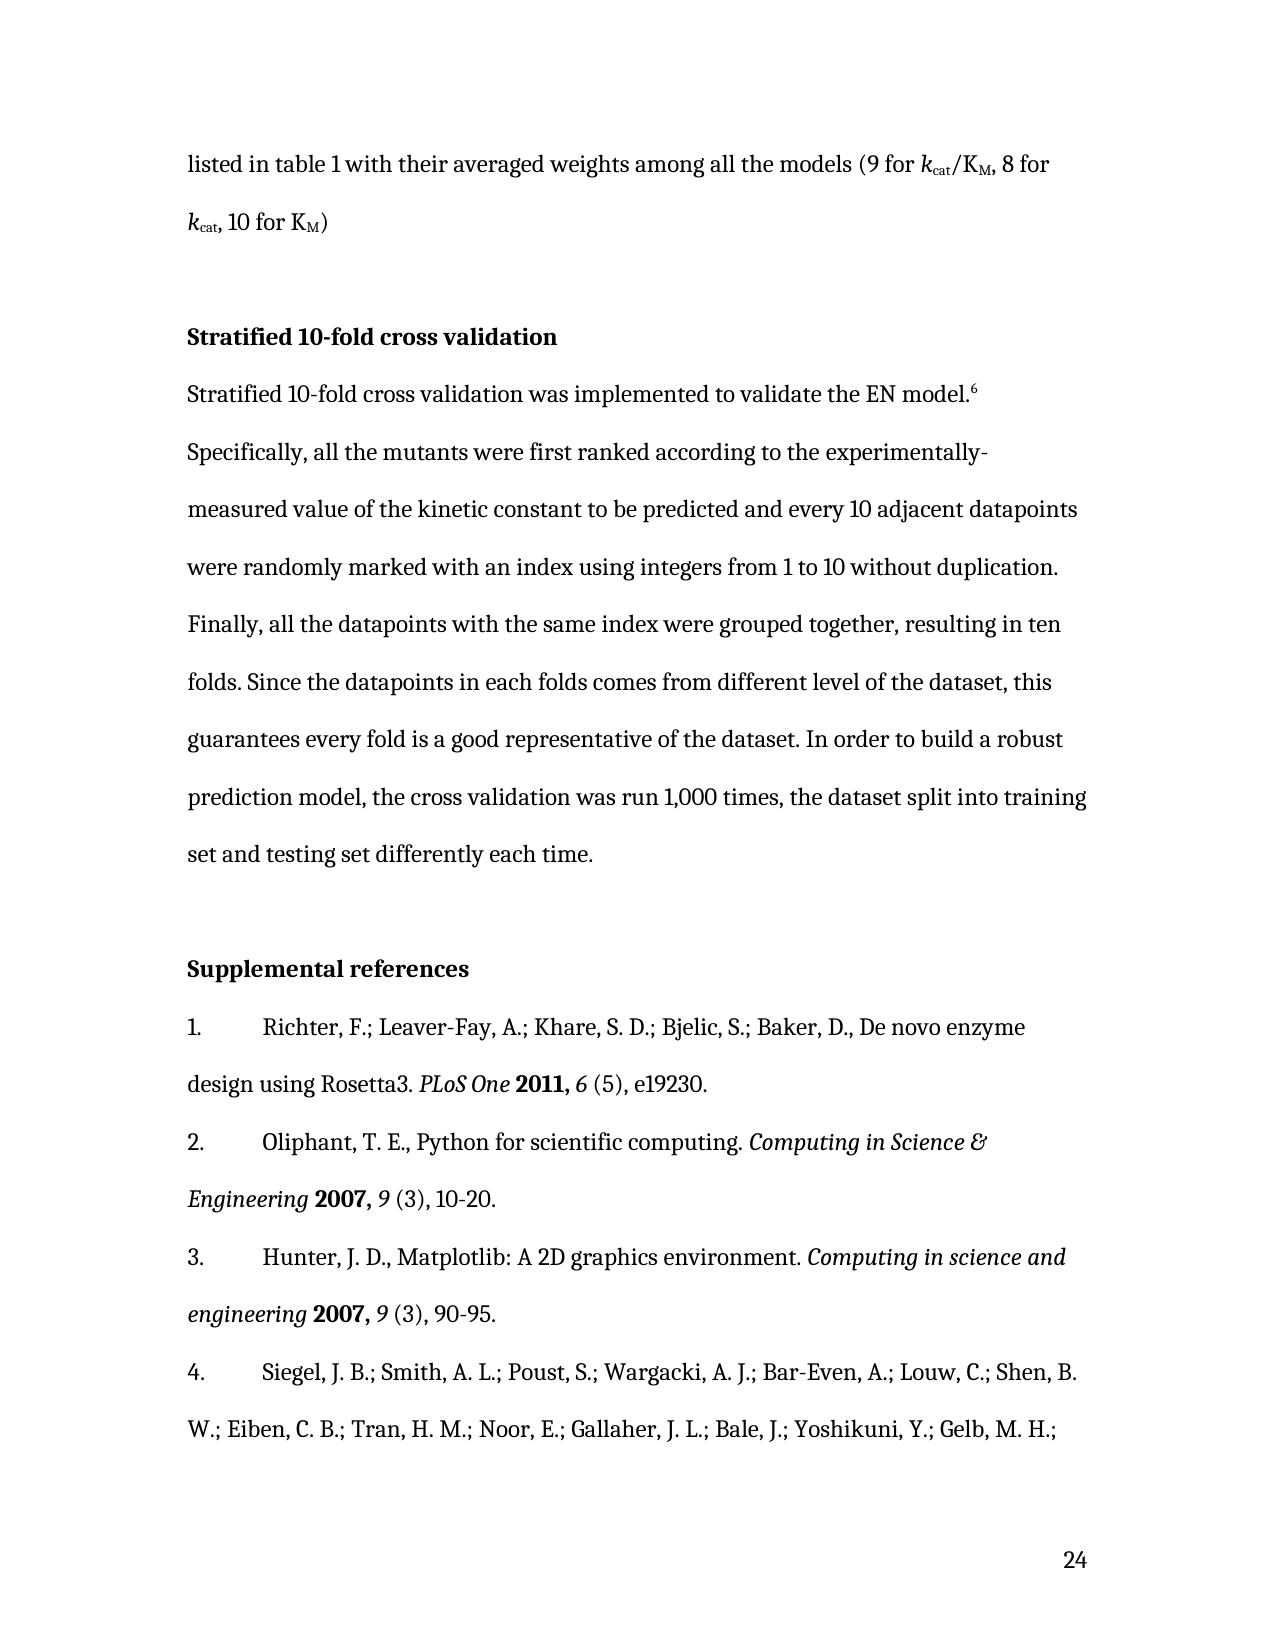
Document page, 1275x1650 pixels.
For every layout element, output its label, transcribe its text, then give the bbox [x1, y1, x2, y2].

text Supplemental references [187, 955, 1087, 984]
text 3. Hunter, J. D., Matplotlib: A 2D graphics environment. Computing in science and engineering 2007, 9 (3), 90-95. [187, 1242, 1087, 1329]
text Stratified 10-fold cross validation [187, 322, 1087, 351]
text 1. Richter, F.; Leaver-Fay, A.; Khare, S. D.; Bjelic, S.; Baker, D., De novo enzyme design using Rosetta3. PLoS One 2011, 6 (5), e19230. [187, 1012, 1087, 1099]
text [187, 1357, 1087, 1444]
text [187, 150, 1087, 236]
text Stratified 10-fold cross validation was implemented to validate the EN model.6 Specifically, all the mutants were first ranked according to the experimentally-measured value of the kinetic constant to be predicted and every 10 adjacent datapoints were randomly marked with an index using integers from 1 to 10 without duplication. Finally, all the datapoints with the same index were grouped together, resulting in ten folds. Since the datapoints in each folds comes from different level of the dataset, this guarantees every fold is a good representative of the dataset. In order to build a robust prediction model, the cross validation was run 1,000 times, the dataset split into training set and testing set differently each time. [187, 380, 1087, 869]
text 2. Oliphant, T. E., Python for scientific computing. Computing in Science & Engineering 2007, 9 (3), 10-20. [187, 1127, 1087, 1214]
